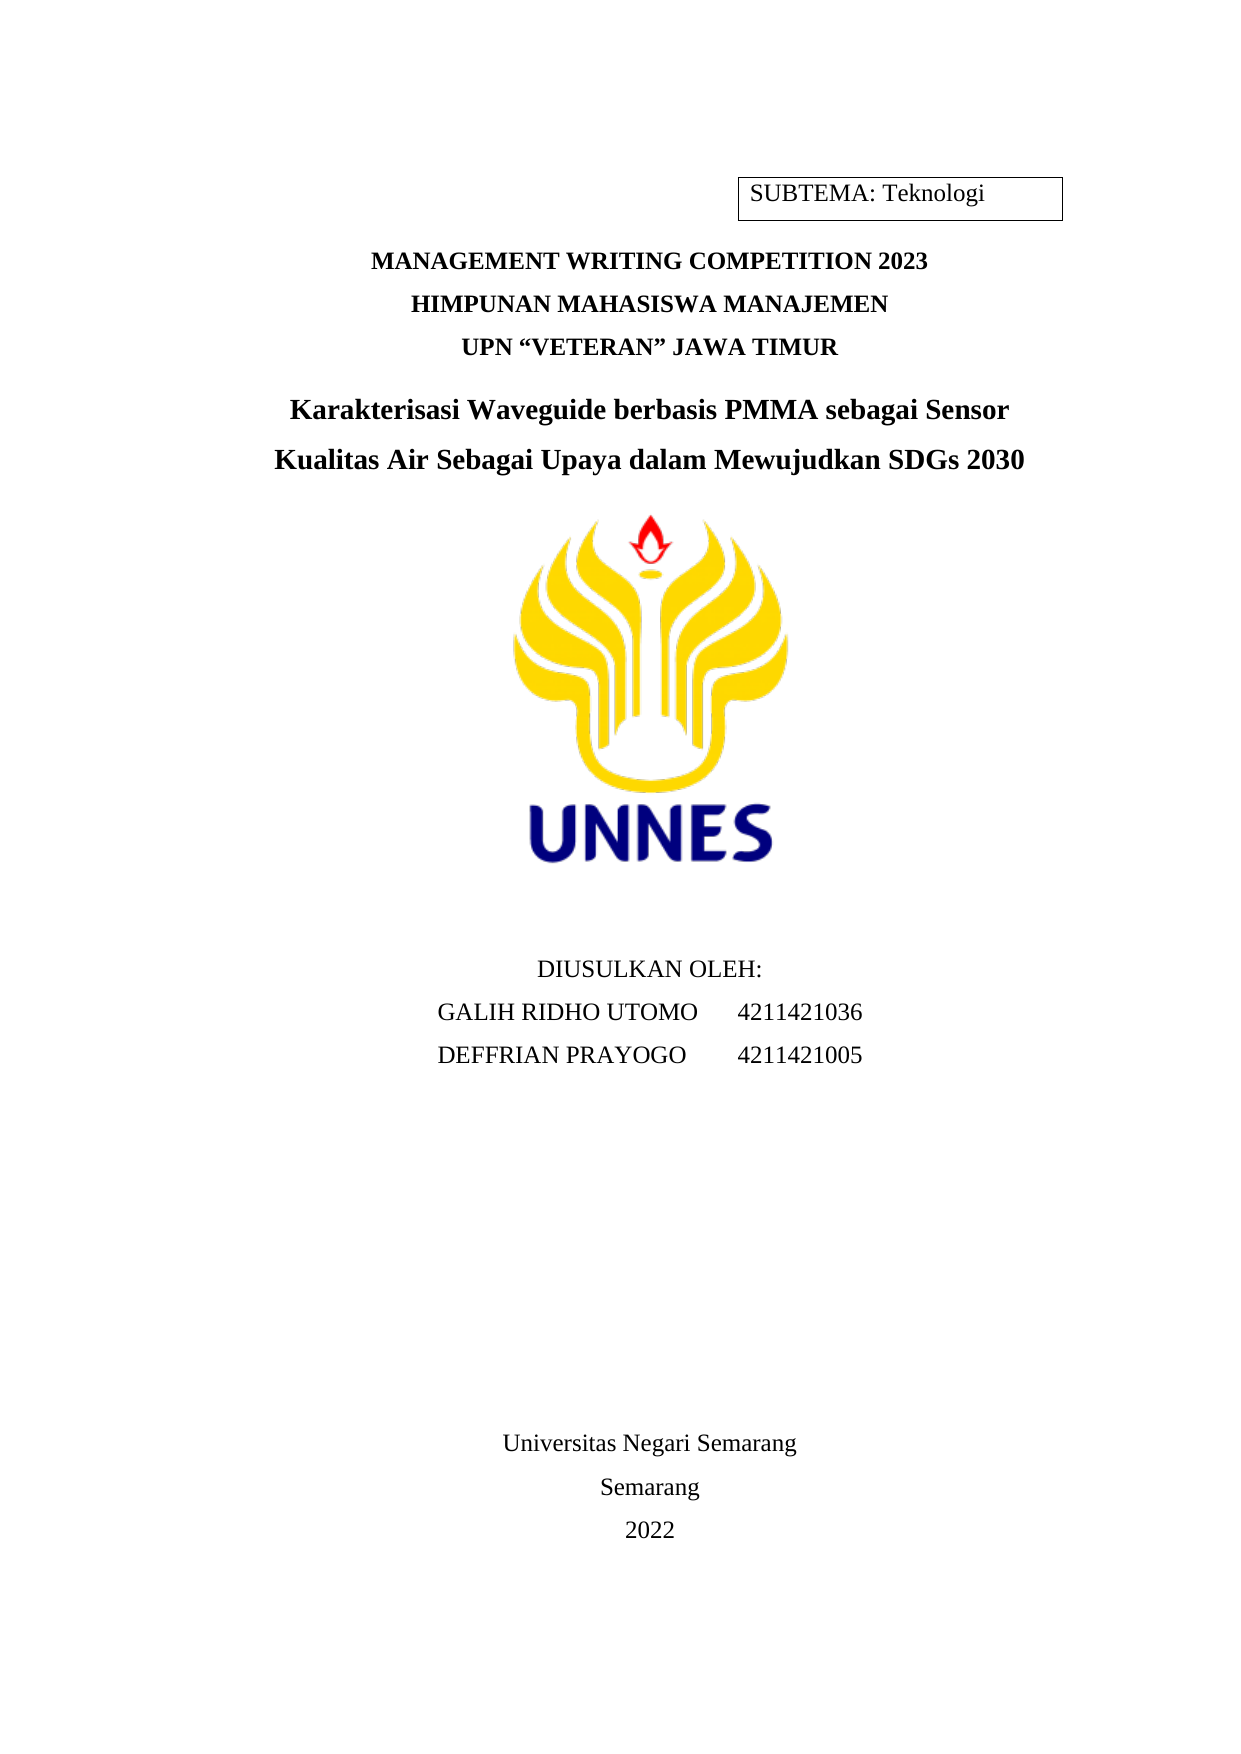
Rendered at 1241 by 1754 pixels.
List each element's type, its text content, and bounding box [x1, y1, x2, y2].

text Universitas Negari Semarang [236, 1428, 1063, 1457]
text Semarang [236, 1472, 1063, 1500]
table_header SUBTEMA: Teknologi [739, 178, 1062, 220]
text DIUSULKAN OLEH: [236, 954, 1063, 983]
text Karakterisasi Waveguide berbasis PMMA sebagai Sensor Kualitas Air Sebagai Upaya dalam Mewujudkan SDGs 2030 [236, 392, 1063, 476]
text UPN “VETERAN” JAWA TIMUR [236, 332, 1063, 361]
text GALIH RIDHO UTOMO 4211421036 [236, 997, 1063, 1026]
text DEFFRIAN PRAYOGO 4211421005 [236, 1040, 1063, 1069]
picture [486, 509, 816, 864]
text 2022 [236, 1515, 1063, 1543]
text MANAGEMENT WRITING COMPETITION 2023 [236, 246, 1063, 275]
text HIMPUNAN MAHASISWA MANAJEMEN [236, 289, 1063, 318]
